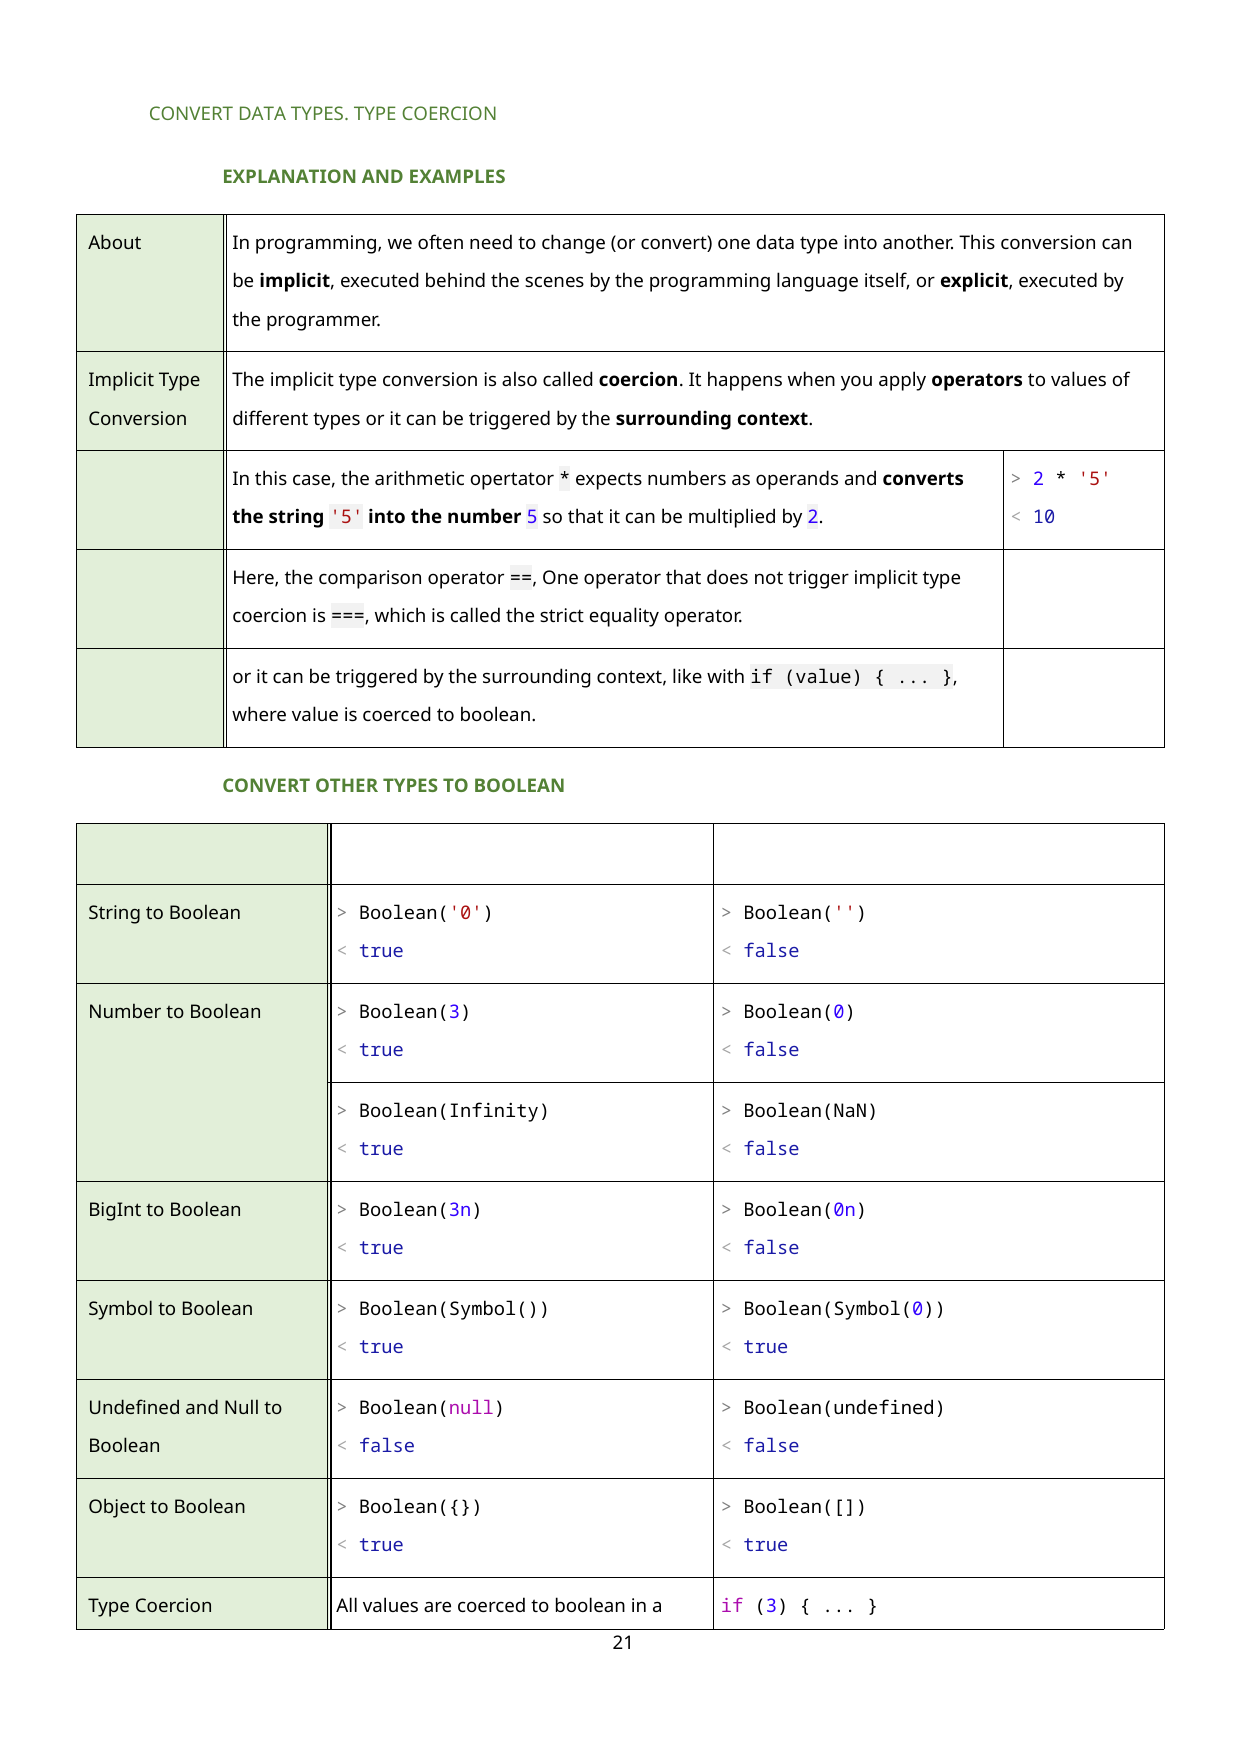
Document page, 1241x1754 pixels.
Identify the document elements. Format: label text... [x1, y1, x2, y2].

table_cell [1004, 550, 1164, 648]
table_cell > Boolean(Symbol()) < true [332, 1281, 713, 1379]
table_cell > Boolean(undefined) < false [714, 1380, 1164, 1478]
subtitle EXPLANATION AND EXAMPLES [222, 163, 1165, 189]
table_cell > Boolean('') < false [714, 885, 1164, 983]
table_cell Symbol to Boolean [77, 1281, 327, 1379]
table_cell > Boolean({}) < true [332, 1479, 713, 1577]
table_cell String to Boolean [77, 885, 327, 983]
table_cell > Boolean(3) < true [332, 984, 713, 1082]
table_header [714, 824, 1164, 884]
table_header About [77, 215, 223, 351]
table_cell > Boolean(0n) < false [714, 1182, 1164, 1280]
table_header [77, 824, 327, 884]
table_cell [1004, 649, 1164, 747]
table_cell > Boolean(null) < false [332, 1380, 713, 1478]
table_cell BigInt to Boolean [77, 1182, 327, 1280]
table_cell Object to Boolean [77, 1479, 327, 1577]
table_cell Implicit Type Conversion [77, 352, 223, 450]
table_cell Number to Boolean [77, 984, 327, 1181]
table_cell Undefined and Null to Boolean [77, 1380, 327, 1478]
table_cell [77, 451, 223, 549]
table_cell > Boolean(Infinity) < true [332, 1083, 713, 1181]
table_cell [77, 649, 223, 747]
table_cell > Boolean(3n) < true [332, 1182, 713, 1280]
table_cell or it can be triggered by the surrounding context, like with if (value) { ... }, where value is coerced to boolean. [227, 649, 1003, 747]
table_cell > Boolean(NaN) < false [714, 1083, 1164, 1181]
table_cell [77, 550, 223, 648]
table_header [332, 824, 713, 884]
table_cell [714, 1578, 1164, 1629]
table_cell > Boolean([]) < true [714, 1479, 1164, 1577]
table_cell > Boolean(Symbol(0)) < true [714, 1281, 1164, 1379]
table_cell > 2 * '5' < 10 [1004, 451, 1164, 549]
subtitle CONVERT DATA TYPES. TYPE COERCION [148, 100, 1165, 126]
subtitle CONVERT OTHER TYPES TO BOOLEAN [222, 772, 1165, 798]
table_cell In this case, the arithmetic opertator * expects numbers as operands and converts the string '5' into the number 5 so that it can be multiplied by 2. [227, 451, 1003, 549]
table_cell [332, 1578, 713, 1629]
table_cell The implicit type conversion is also called coercion. It happens when you apply operators to values of different types or it can be triggered by the surrounding context. [227, 352, 1164, 450]
table_cell Here, the comparison operator ==, One operator that does not trigger implicit type coercion is ===, which is called the strict equality operator. [227, 550, 1003, 648]
table_cell > Boolean(0) < false [714, 984, 1164, 1082]
table_header In programming, we often need to change (or convert) one data type into another. This conversion can be implicit, executed behind the scenes by the programming language itself, or explicit, executed by the programmer. [227, 215, 1164, 351]
table_cell Type Coercion [77, 1578, 327, 1629]
table_cell > Boolean('0') < true [332, 885, 713, 983]
